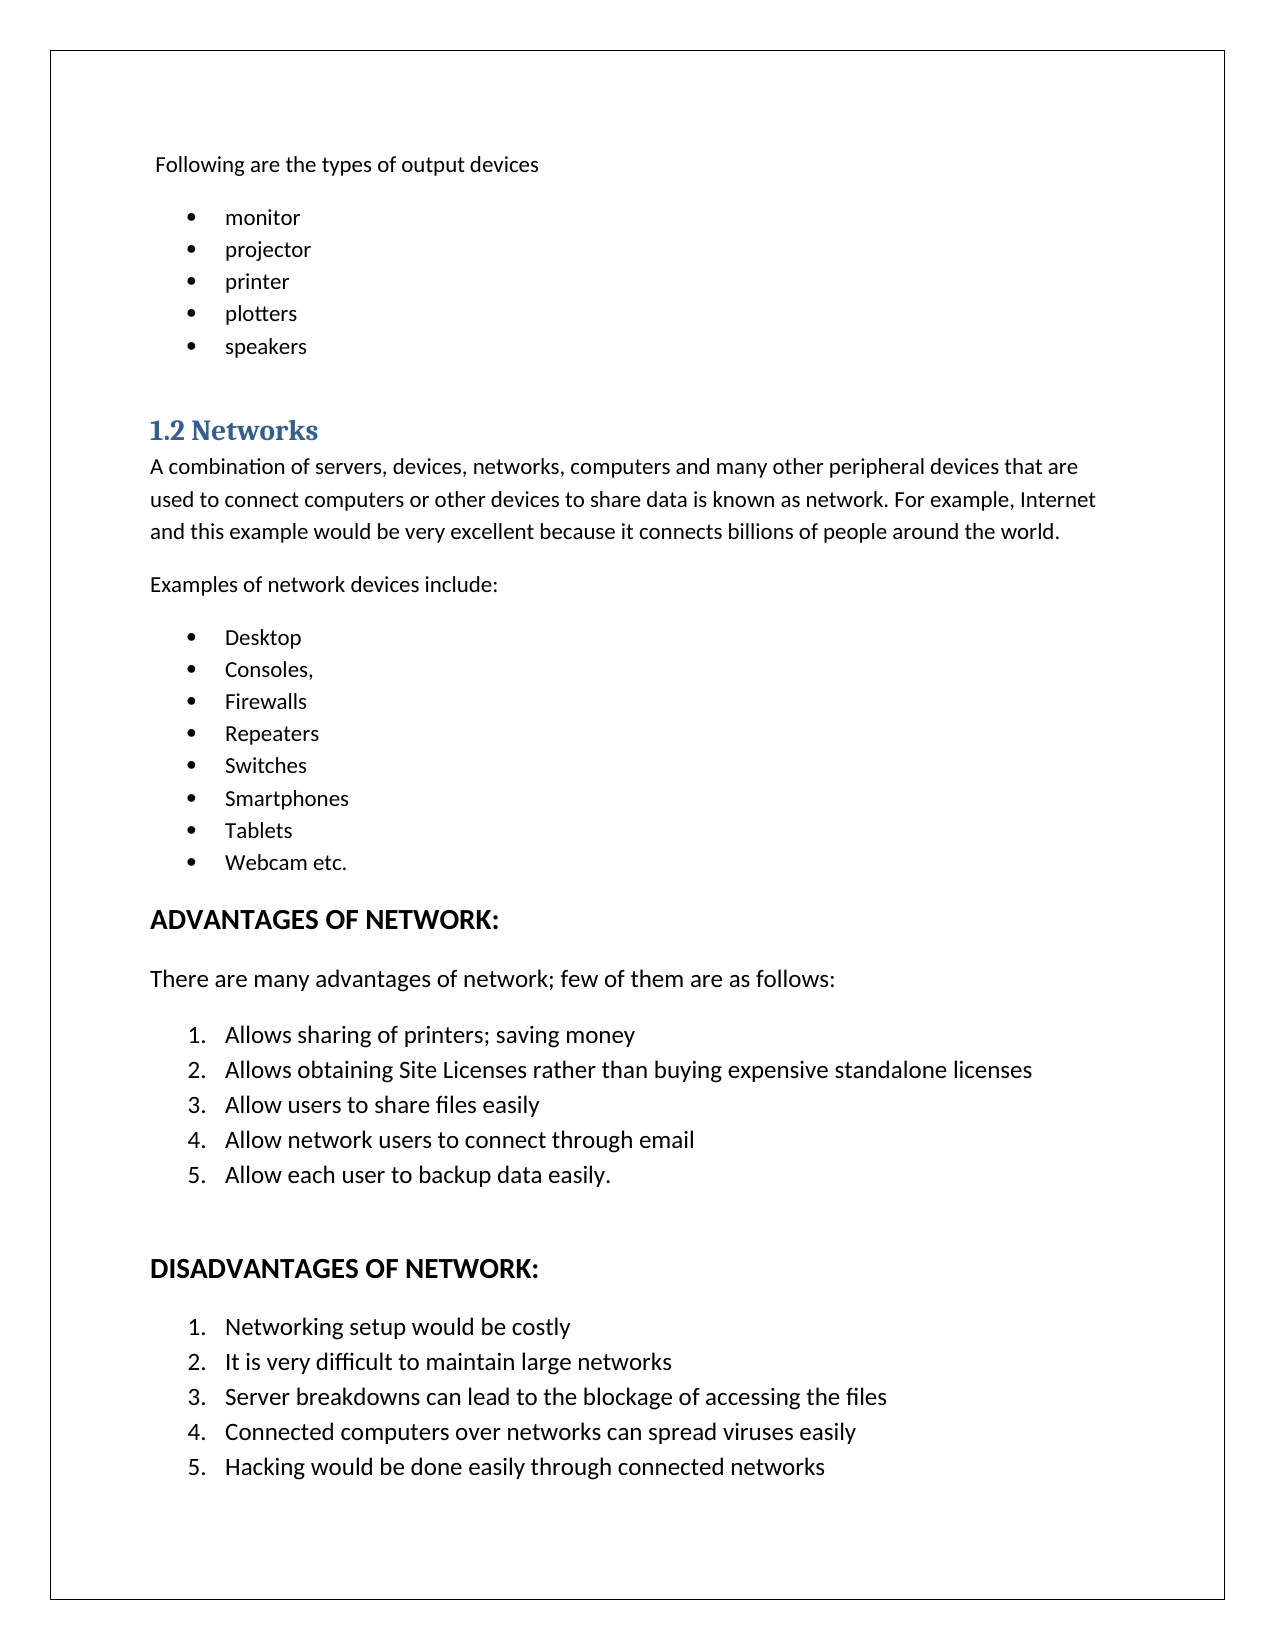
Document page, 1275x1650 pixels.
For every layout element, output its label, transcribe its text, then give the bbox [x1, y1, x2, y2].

list Tablets [187, 816, 1125, 844]
list Webcam etc. [187, 848, 1125, 876]
list Allow users to share files easily [187, 1089, 1125, 1119]
subtitle 1.2 Networks [150, 414, 1125, 447]
text Following are the types of output devices [150, 150, 1125, 178]
text ADVANTAGES OF NETWORK: [150, 901, 1125, 937]
list Allow each user to backup data easily. [187, 1159, 1125, 1189]
list Connected computers over networks can spread viruses easily [187, 1416, 1125, 1447]
list It is very difficult to maintain large networks [187, 1346, 1125, 1377]
list Hacking would be done easily through connected networks [187, 1451, 1125, 1482]
list speakers [187, 332, 1125, 360]
list Consoles, [187, 655, 1125, 683]
list Networking setup would be costly [187, 1311, 1125, 1342]
list Switches [187, 752, 1125, 780]
list Allows obtaining Site Licenses rather than buying expensive standalone licenses [187, 1054, 1125, 1084]
list Firewalls [187, 687, 1125, 715]
text Examples of network devices include: [150, 570, 1125, 598]
text A combination of servers, devices, networks, computers and many other peripheral devices that are used to connect computers or other devices to share data is known as network. For example, Internet and this example would be very excellent because it connects billions of people around the world. [150, 452, 1125, 545]
text There are many advantages of network; few of them are as follows: [150, 963, 1125, 993]
list projector [187, 235, 1125, 263]
list Smartphones [187, 784, 1125, 812]
text DISADVANTAGES OF NETWORK: [150, 1250, 1125, 1285]
list Repeaters [187, 719, 1125, 747]
list monitor [187, 203, 1125, 231]
list Allow network users to connect through email [187, 1124, 1125, 1154]
list Desktop [187, 623, 1125, 651]
list plotters [187, 299, 1125, 328]
list Server breakdowns can lead to the blockage of accessing the files [187, 1381, 1125, 1412]
list Allows sharing of printers; saving money [187, 1019, 1125, 1049]
list printer [187, 267, 1125, 295]
